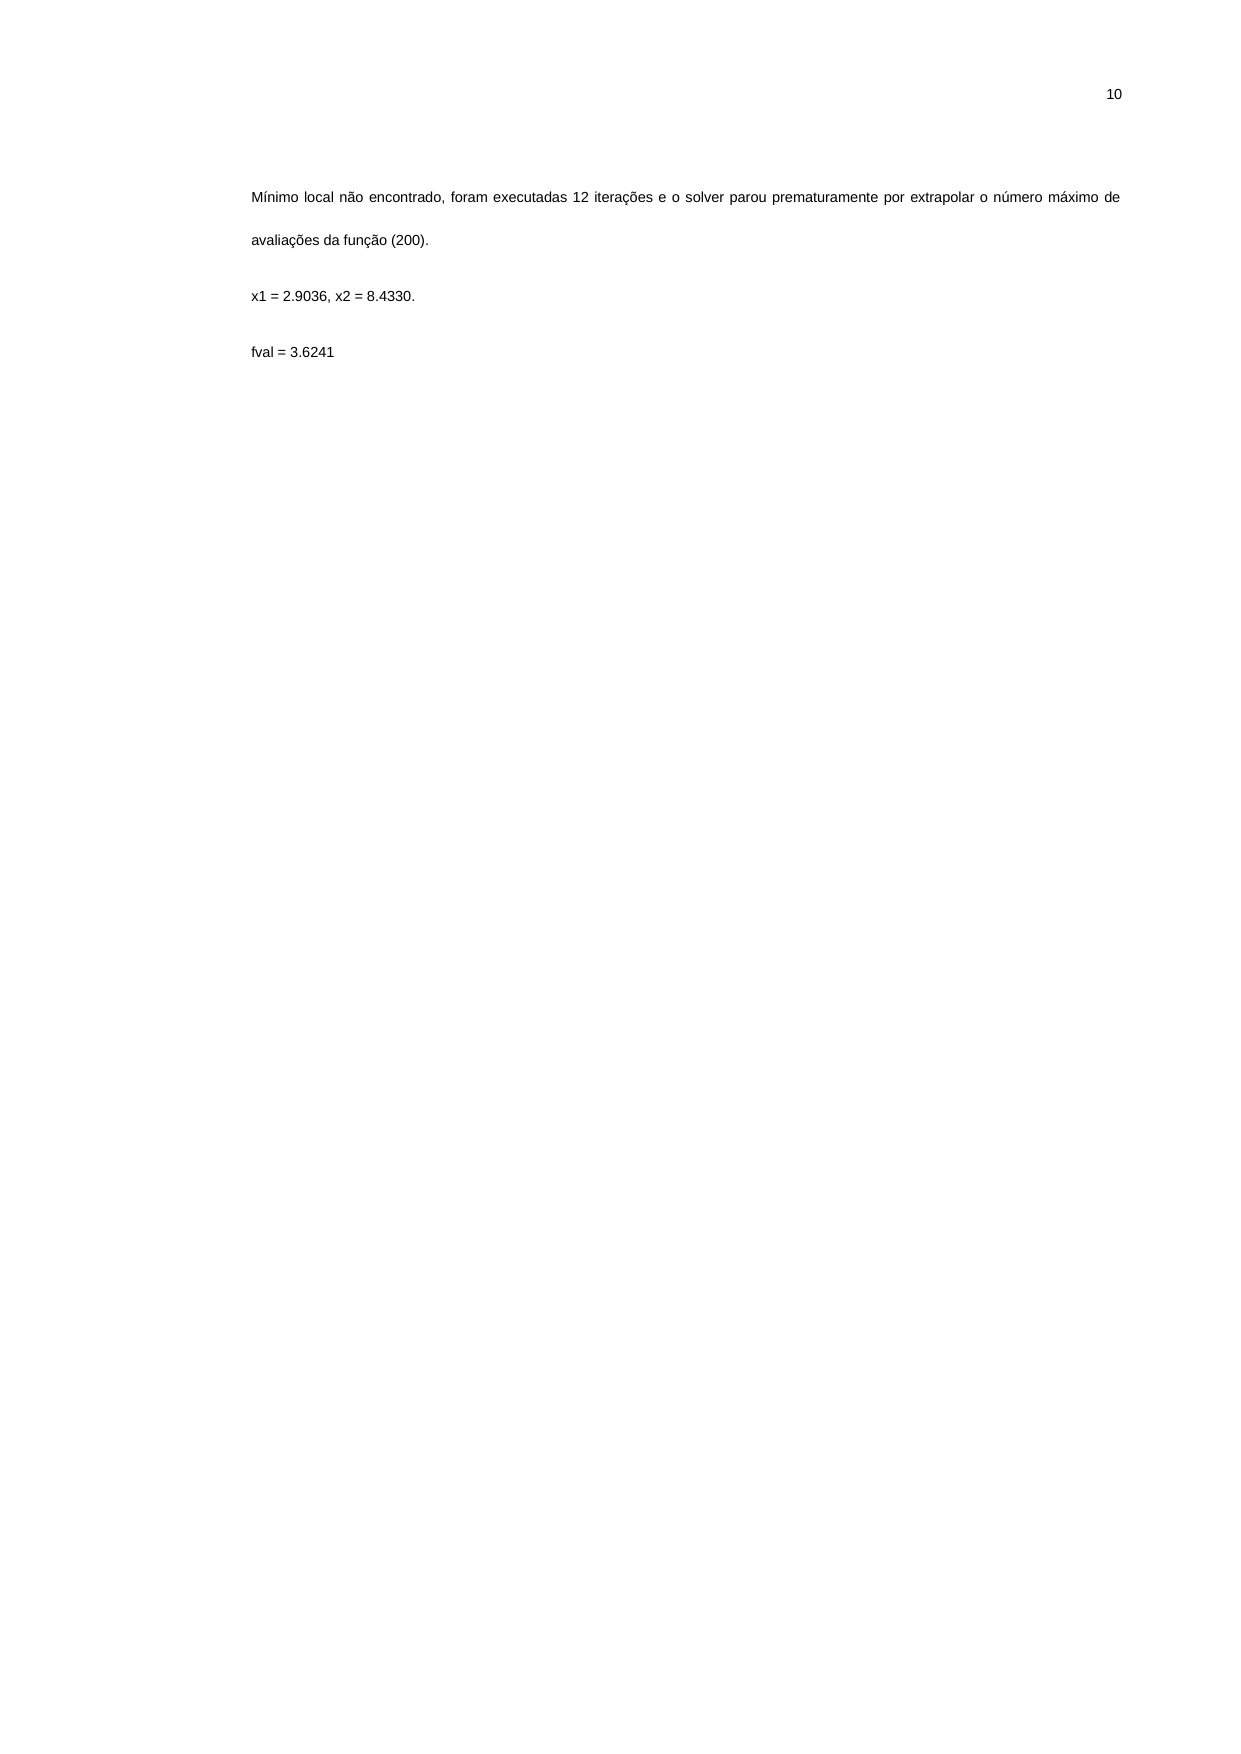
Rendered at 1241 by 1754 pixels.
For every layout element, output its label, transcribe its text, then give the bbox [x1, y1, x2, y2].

text x1 = 2.9036, x2 = 8.4330. [251, 276, 1122, 305]
text Mínimo local não encontrado, foram executadas 12 iterações e o solver parou prematuramente por extrapolar o número máximo de avaliações da função (200). [251, 177, 1122, 249]
text fval = 3.6241 [251, 332, 1122, 360]
